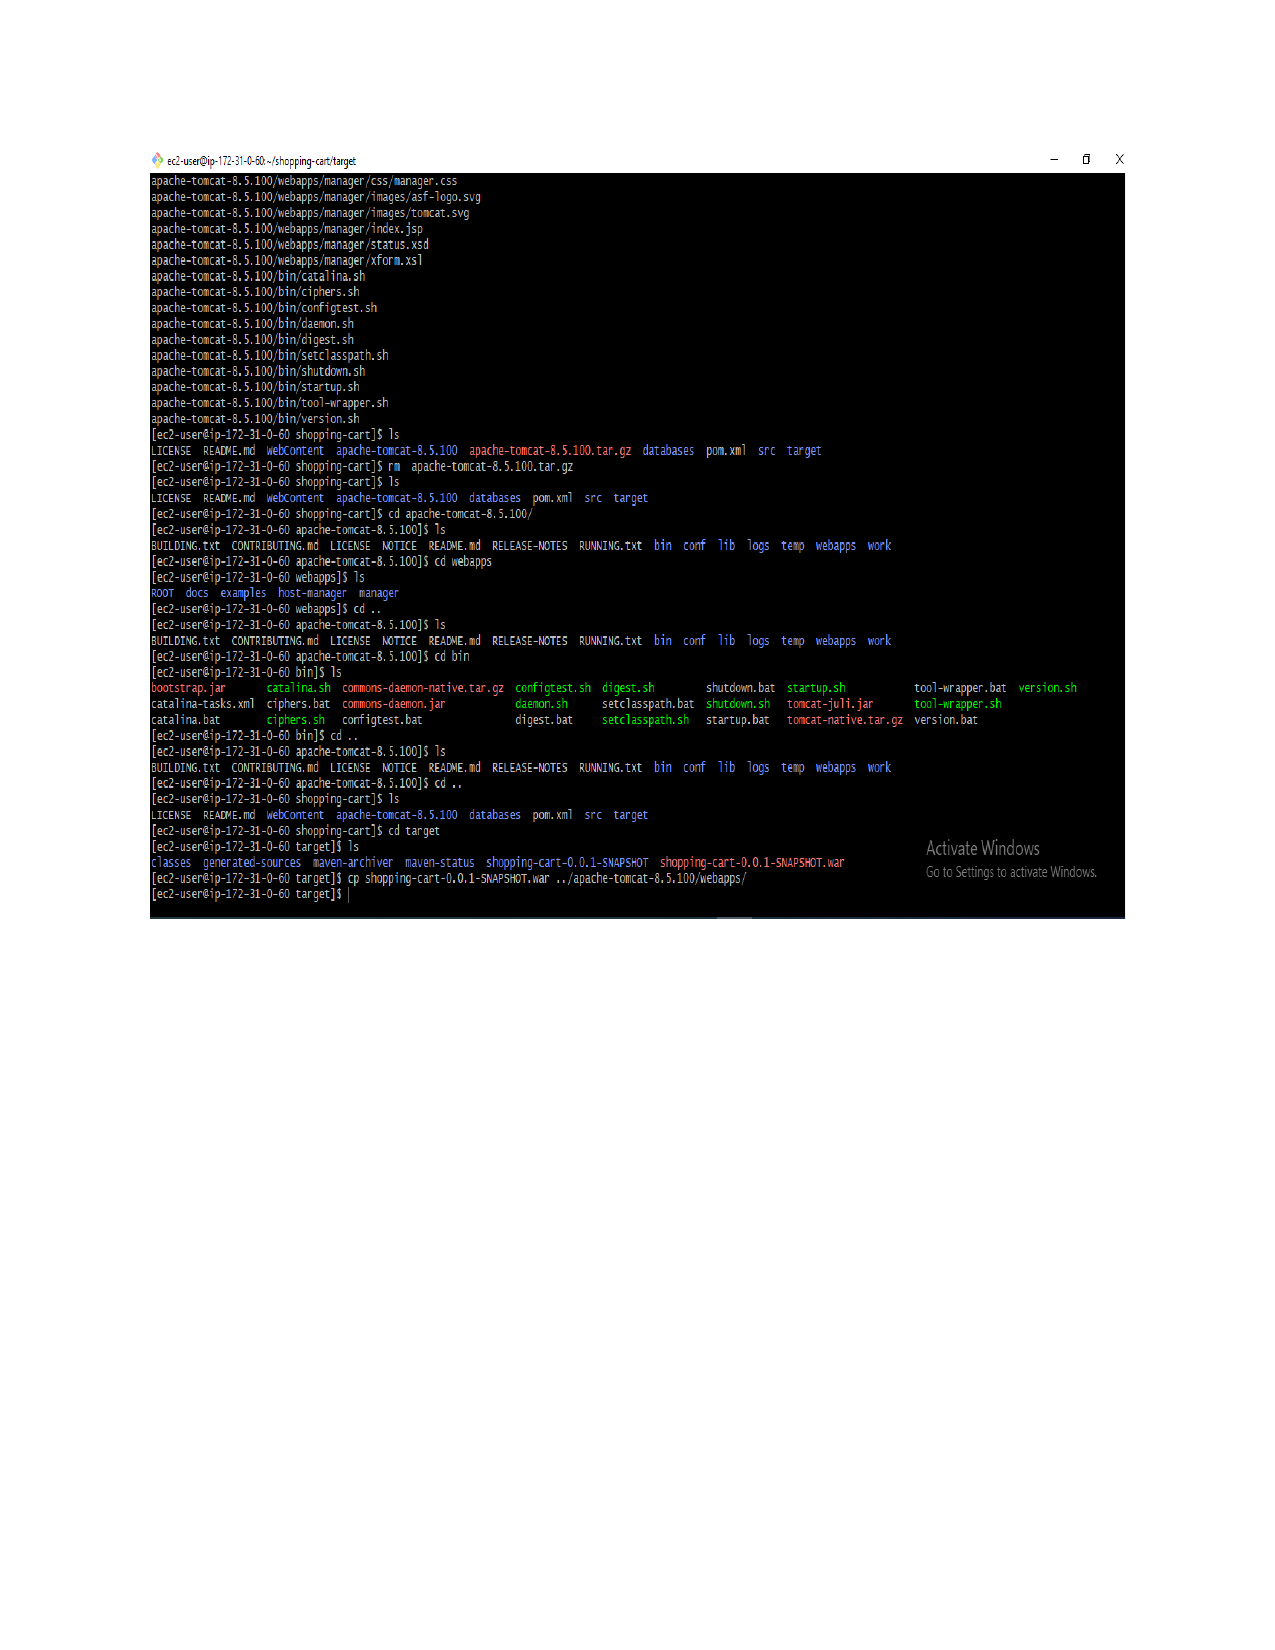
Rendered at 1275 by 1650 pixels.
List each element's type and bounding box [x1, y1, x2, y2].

picture [150, 150, 1125, 919]
